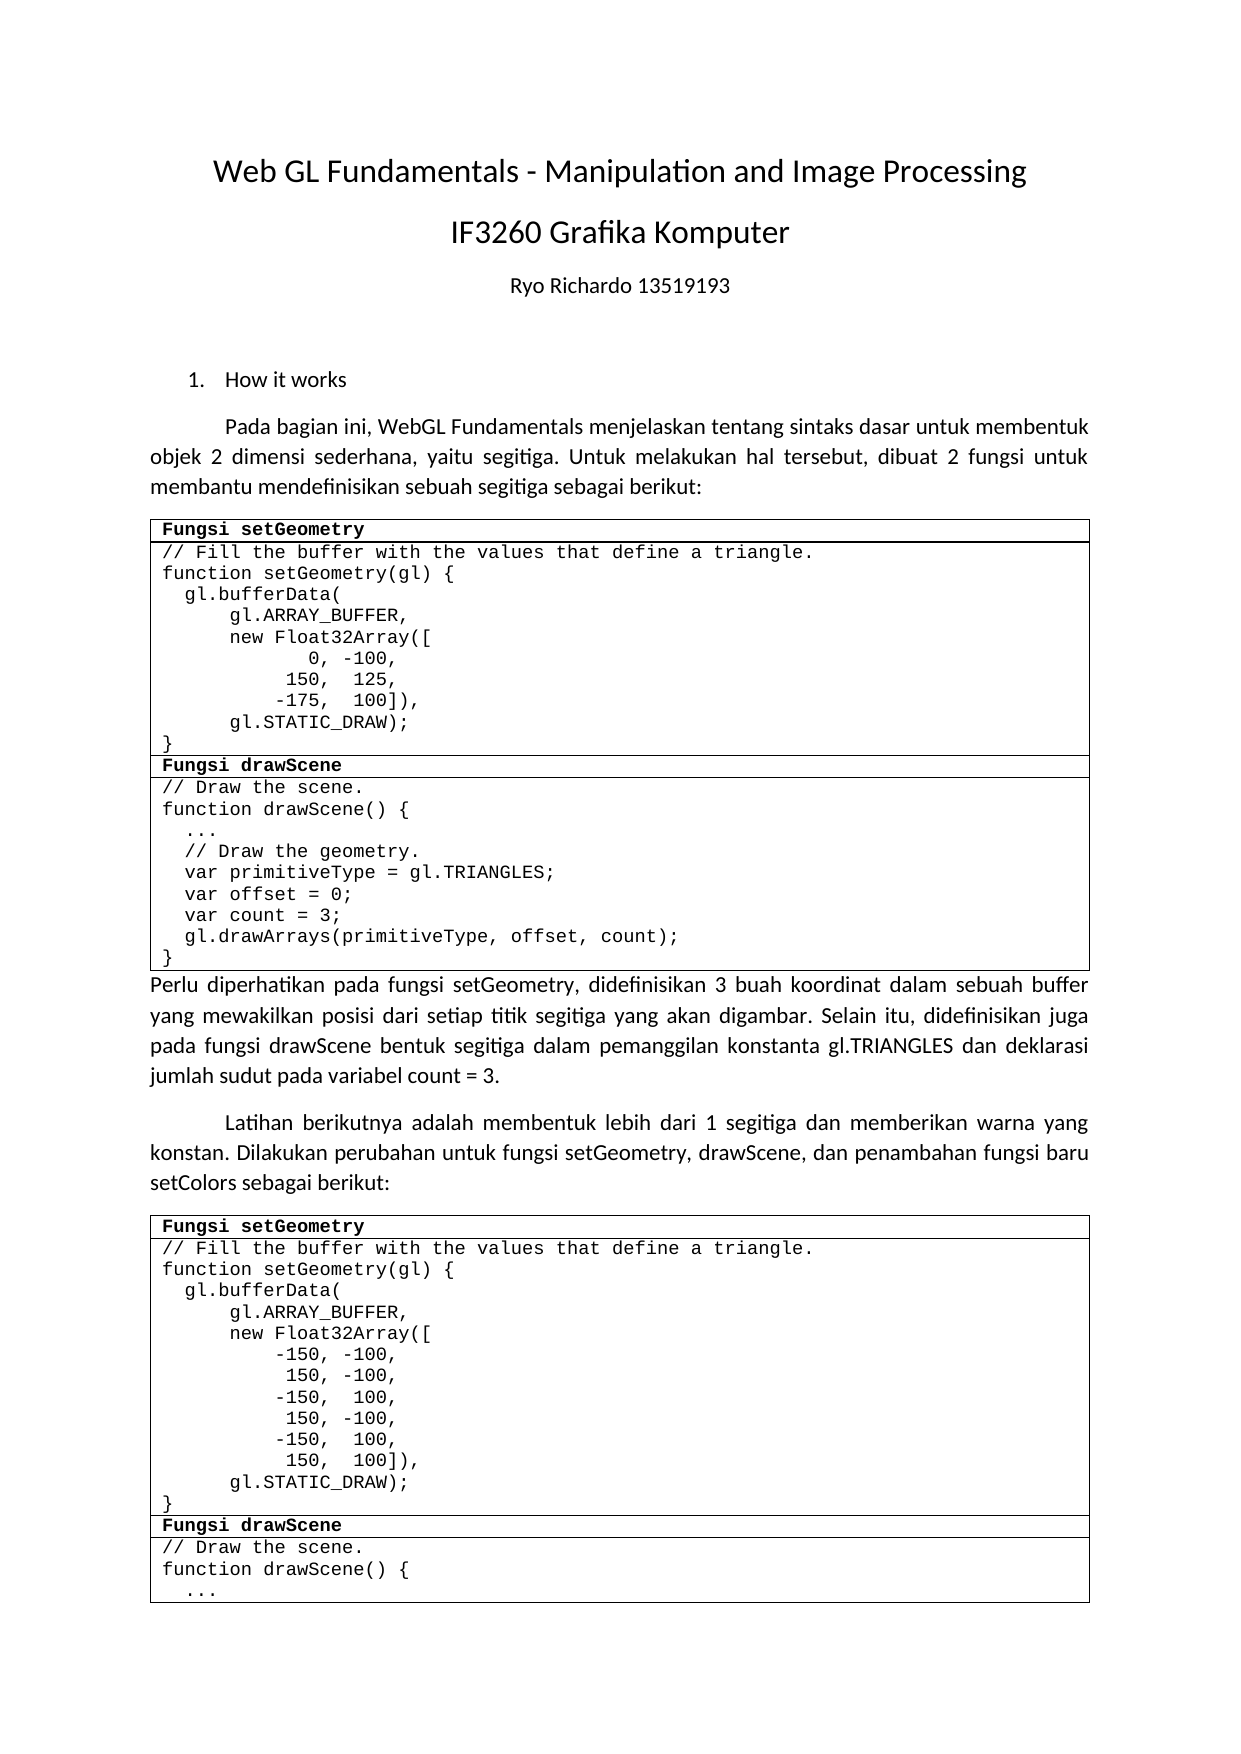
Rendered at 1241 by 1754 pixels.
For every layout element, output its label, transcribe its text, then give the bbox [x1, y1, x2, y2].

text Web GL Fundamentals - Manipulation and Image Processing [150, 150, 1090, 191]
table_cell Fungsi drawScene [151, 1516, 1089, 1537]
text Pada bagian ini, WebGL Fundamentals menjelaskan tentang sintaks dasar untuk membentuk objek 2 dimensi sederhana, yaitu segitiga. Untuk melakukan hal tersebut, dibuat 2 fungsi untuk membantu mendefinisikan sebuah segitiga sebagai berikut: [150, 412, 1090, 500]
table_cell // Draw the scene. function drawScene() { ... // Draw the geometry. var primitiveType = gl.TRIANGLES; var offset = 0; var count = 3; gl.drawArrays(primitiveType, offset, count); } [151, 778, 1089, 969]
text IF3260 Grafika Komputer [150, 211, 1090, 251]
text Ryo Richardo 13519193 [150, 271, 1090, 299]
table_cell // Fill the buffer with the values that define a triangle. function setGeometry(gl) { gl.bufferData( gl.ARRAY_BUFFER, new Float32Array([ -150, -100, 150, -100, -150, 100, 150, -100, -150, 100, 150, 100]), gl.STATIC_DRAW); } [151, 1239, 1089, 1515]
list How it works [187, 365, 1090, 393]
table_cell Fungsi drawScene [151, 756, 1089, 777]
table_cell // Fill the buffer with the values that define a triangle. function setGeometry(gl) { gl.bufferData( gl.ARRAY_BUFFER, new Float32Array([ 0, -100, 150, 125, -175, 100]), gl.STATIC_DRAW); } [151, 543, 1089, 755]
table_header Fungsi setGeometry [151, 520, 1089, 541]
text Latihan berikutnya adalah membentuk lebih dari 1 segitiga dan memberikan warna yang konstan. Dilakukan perubahan untuk fungsi setGeometry, drawScene, dan penambahan fungsi baru setColors sebagai berikut: [150, 1108, 1090, 1197]
table_header Fungsi setGeometry [151, 1216, 1089, 1238]
text Perlu diperhatikan pada fungsi setGeometry, didefinisikan 3 buah koordinat dalam sebuah buffer yang mewakilkan posisi dari setiap titik segitiga yang akan digambar. Selain itu, didefinisikan juga pada fungsi drawScene bentuk segitiga dalam pemanggilan konstanta gl.TRIANGLES dan deklarasi jumlah sudut pada variabel count = 3. [150, 971, 1090, 1089]
